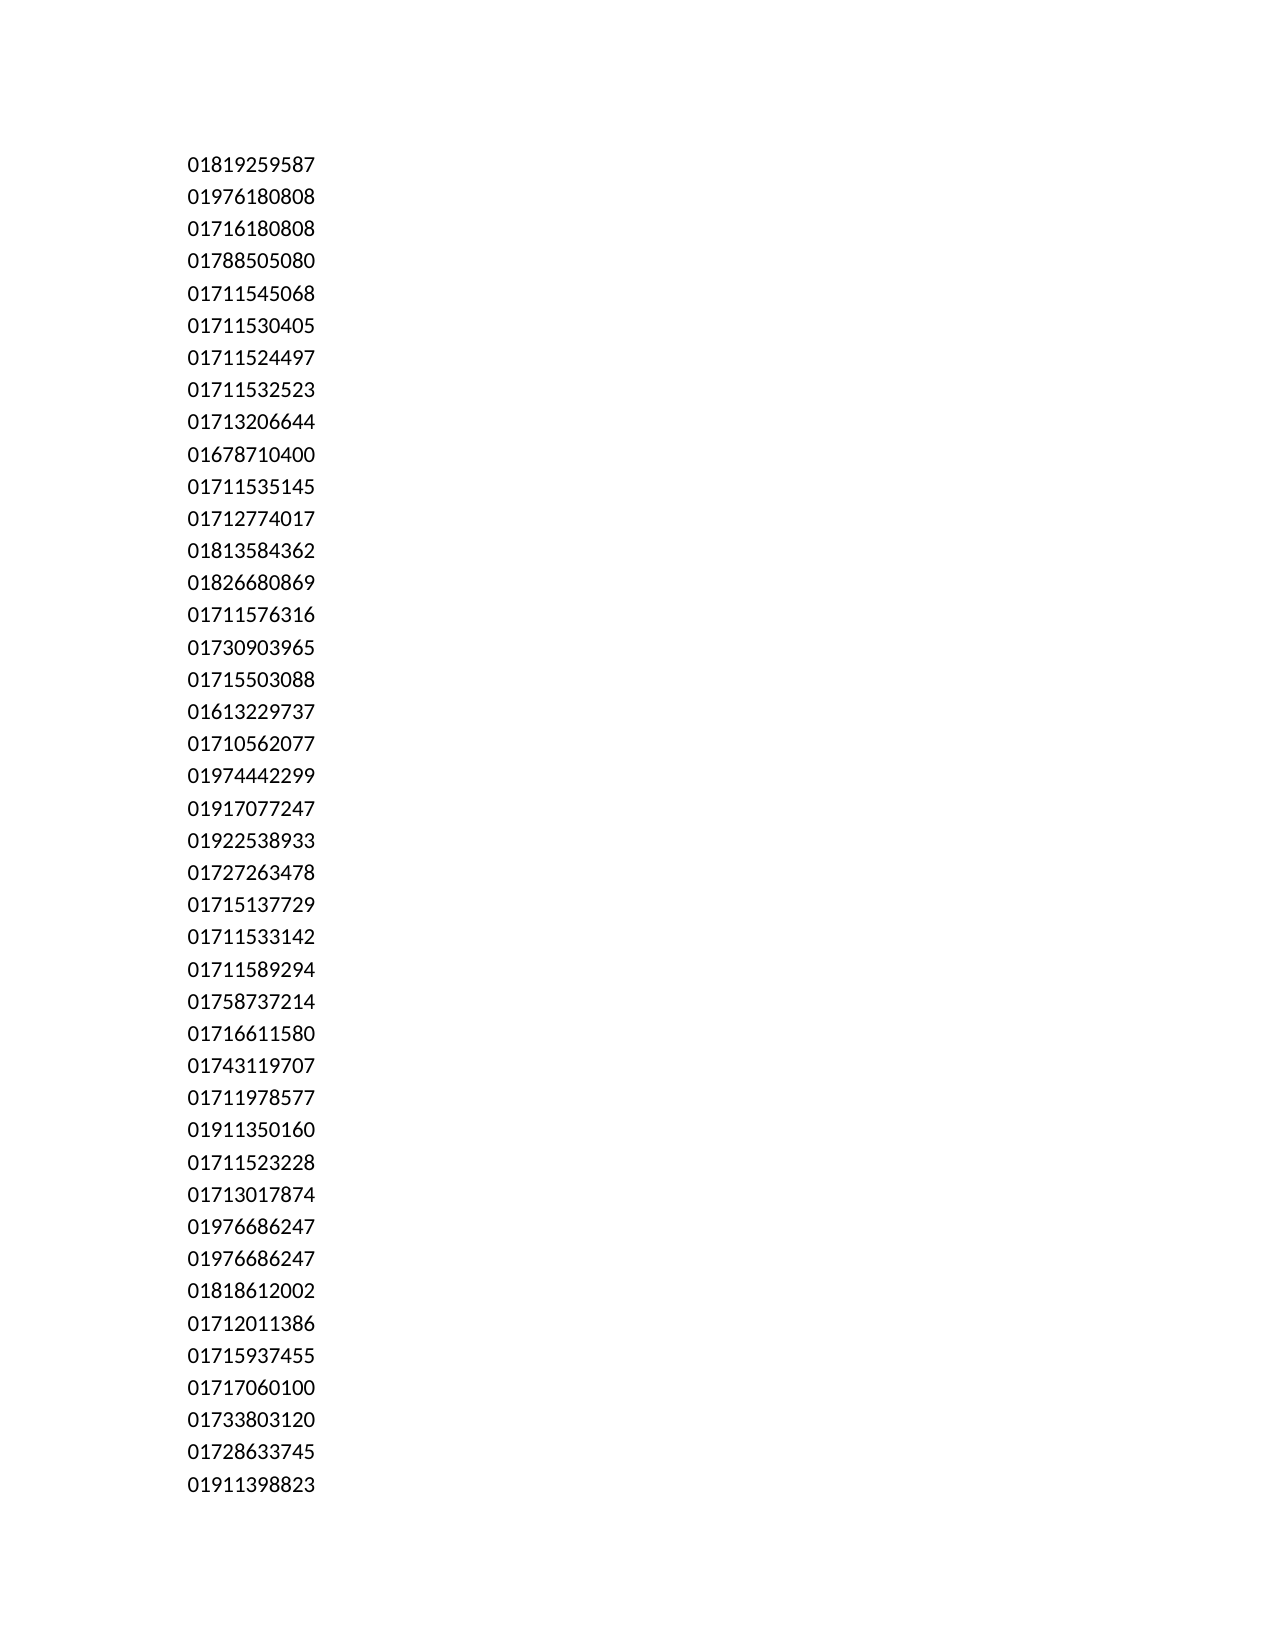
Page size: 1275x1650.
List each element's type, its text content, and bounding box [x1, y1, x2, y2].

text 01711535145 [187, 472, 1125, 500]
text 01976180808 [187, 182, 1125, 210]
text 01813584362 [187, 536, 1125, 564]
text 01713206644 [187, 407, 1125, 436]
text 01819259587 [187, 150, 1125, 178]
text 01711523228 [187, 1148, 1125, 1176]
text 01976686247 [187, 1212, 1125, 1240]
text 01716180808 [187, 214, 1125, 242]
text 01826680869 [187, 568, 1125, 596]
text 01711524497 [187, 343, 1125, 371]
text 01715503088 [187, 665, 1125, 693]
text 01917077247 [187, 794, 1125, 822]
text 01711532523 [187, 375, 1125, 403]
text 01728633745 [187, 1437, 1125, 1466]
text 01711576316 [187, 601, 1125, 629]
text 01717060100 [187, 1373, 1125, 1401]
text 01711978577 [187, 1083, 1125, 1111]
text 01911398823 [187, 1470, 1125, 1498]
text 01678710400 [187, 440, 1125, 468]
text 01711533142 [187, 922, 1125, 951]
text 01743119707 [187, 1051, 1125, 1079]
text 01712774017 [187, 504, 1125, 532]
text 01730903965 [187, 633, 1125, 661]
text 01711589294 [187, 955, 1125, 983]
text 01613229737 [187, 697, 1125, 725]
text 01788505080 [187, 247, 1125, 274]
text 01974442299 [187, 762, 1125, 789]
text 01716611580 [187, 1019, 1125, 1047]
text 01711530405 [187, 311, 1125, 339]
text 01711545068 [187, 279, 1125, 307]
text 01715937455 [187, 1341, 1125, 1369]
text 01715137729 [187, 890, 1125, 918]
text 01710562077 [187, 729, 1125, 757]
text 01976686247 [187, 1244, 1125, 1272]
text 01922538933 [187, 826, 1125, 854]
text 01712011386 [187, 1309, 1125, 1337]
text 01758737214 [187, 987, 1125, 1015]
text 01733803120 [187, 1405, 1125, 1433]
text 01818612002 [187, 1277, 1125, 1304]
text 01727263478 [187, 858, 1125, 886]
text 01713017874 [187, 1180, 1125, 1208]
text 01911350160 [187, 1116, 1125, 1144]
